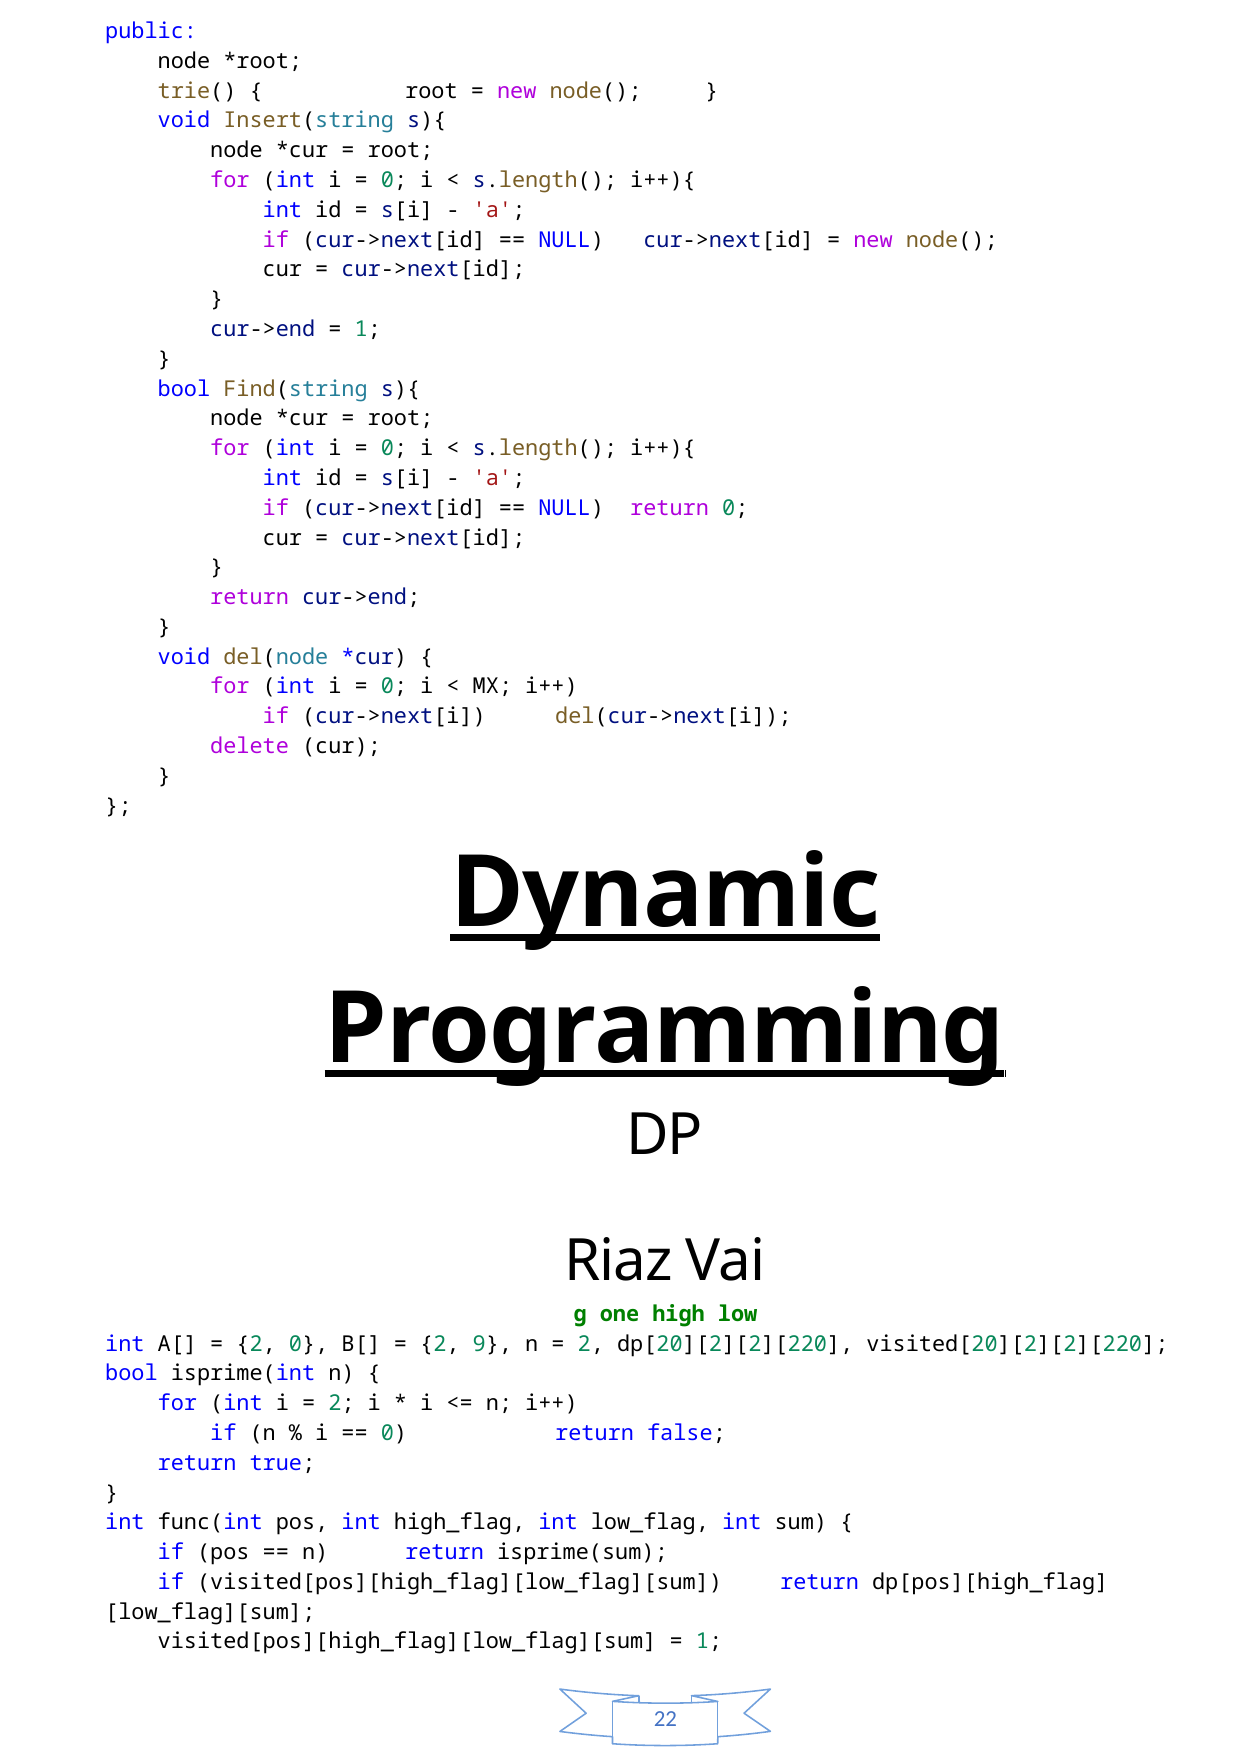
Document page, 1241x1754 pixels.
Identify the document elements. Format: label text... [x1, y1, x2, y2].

text bool isprime(int n) { [105, 1357, 1225, 1387]
text return cur->end; [105, 581, 1225, 611]
text if (cur->next[id] == NULL) cur->next[id] = new node(); [105, 223, 1225, 253]
title DP [105, 1092, 1225, 1171]
text if (visited[pos][high_flag][low_flag][sum]) return dp[pos][high_flag][low_flag][sum]; [105, 1566, 1225, 1625]
text void Insert(string s){ [105, 104, 1225, 134]
text if (cur->next[i]) del(cur->next[i]); [105, 700, 1225, 730]
text trie() { root = new node(); } [105, 74, 1225, 104]
text int id = s[i] - 'a'; [105, 462, 1225, 492]
text } [105, 1476, 1225, 1506]
text if (n % i == 0) return false; [105, 1417, 1225, 1447]
text cur = cur->next[id]; [105, 253, 1225, 283]
text cur->end = 1; [105, 313, 1225, 343]
text for (int i = 2; i * i <= n; i++) [105, 1387, 1225, 1417]
text } [105, 343, 1225, 372]
text void del(node *cur) { [105, 641, 1225, 670]
text } [105, 611, 1225, 641]
text return true; [105, 1447, 1225, 1476]
text node *cur = root; [105, 402, 1225, 432]
text visited[pos][high_flag][low_flag][sum] = 1; [105, 1625, 1225, 1655]
text if (cur->next[id] == NULL) return 0; [105, 492, 1225, 521]
text cur = cur->next[id]; [105, 521, 1225, 551]
text for (int i = 0; i < s.length(); i++){ [105, 164, 1225, 194]
text } [105, 551, 1225, 581]
text for (int i = 0; i < MX; i++) [105, 670, 1225, 700]
text if (pos == n) return isprime(sum); [105, 1536, 1225, 1566]
text }; [105, 789, 1225, 819]
text node *cur = root; [105, 134, 1225, 164]
title Riaz Vai [105, 1218, 1225, 1298]
text int id = s[i] - 'a'; [105, 194, 1225, 223]
text int A[] = {2, 0}, B[] = {2, 9}, n = 2, dp[20][2][2][220], visited[20][2][2][220]; [105, 1327, 1225, 1357]
text } [105, 283, 1225, 313]
text int func(int pos, int high_flag, int low_flag, int sum) { [105, 1506, 1225, 1536]
text delete (cur); [105, 730, 1225, 760]
text for (int i = 0; i < s.length(); i++){ [105, 432, 1225, 462]
text } [105, 760, 1225, 789]
text public: [105, 15, 1225, 45]
text g one high low [105, 1298, 1225, 1327]
title Dynamic Programming [105, 819, 1225, 1092]
text bool Find(string s){ [105, 372, 1225, 402]
text node *root; [105, 45, 1225, 74]
